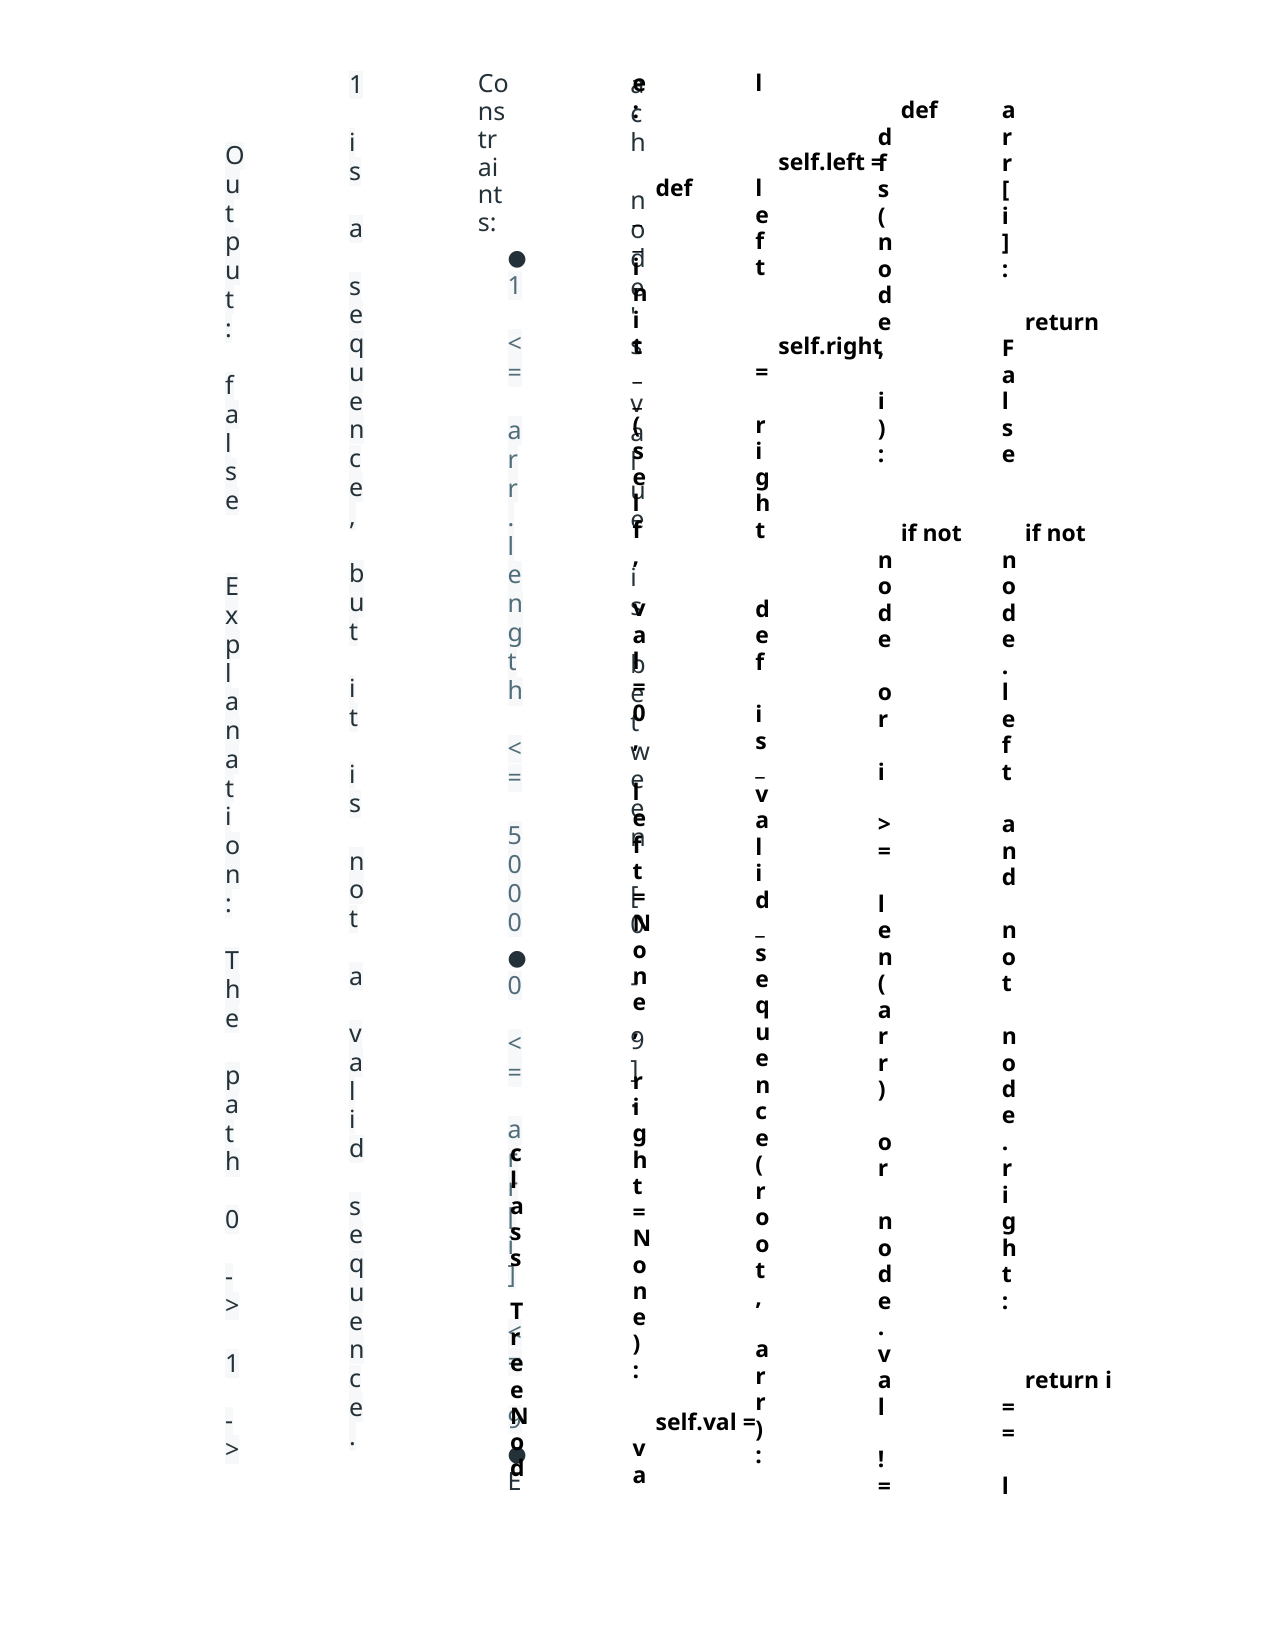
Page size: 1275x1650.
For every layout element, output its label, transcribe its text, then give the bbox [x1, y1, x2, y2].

text Constraints: [478, 71, 510, 237]
